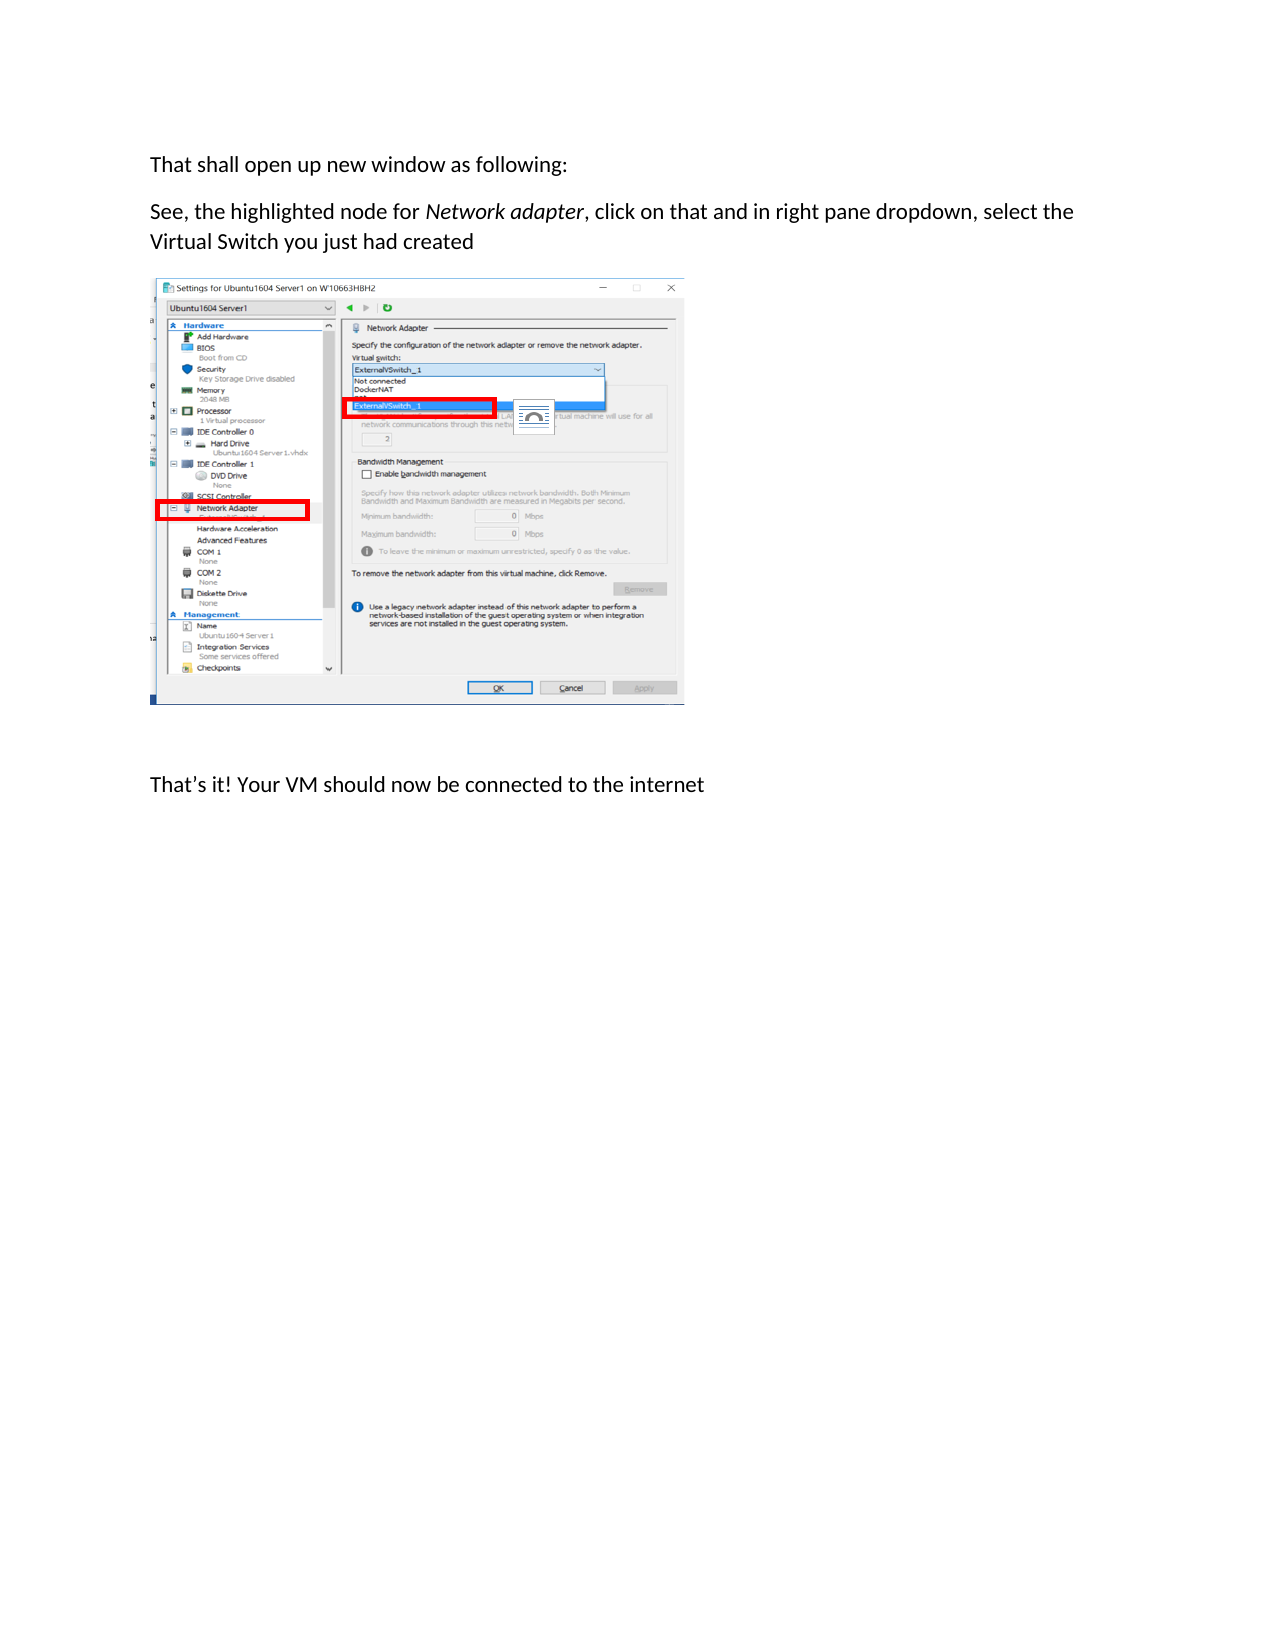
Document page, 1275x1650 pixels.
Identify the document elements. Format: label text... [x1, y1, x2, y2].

text That’s it! Your VM should now be connected to the internet [150, 770, 1125, 798]
text See, the highlighted node for Network adapter, click on that and in right pane dropdown, select the Virtual Switch you just had created [150, 197, 1125, 255]
text That shall open up new window as following: [150, 150, 1125, 178]
